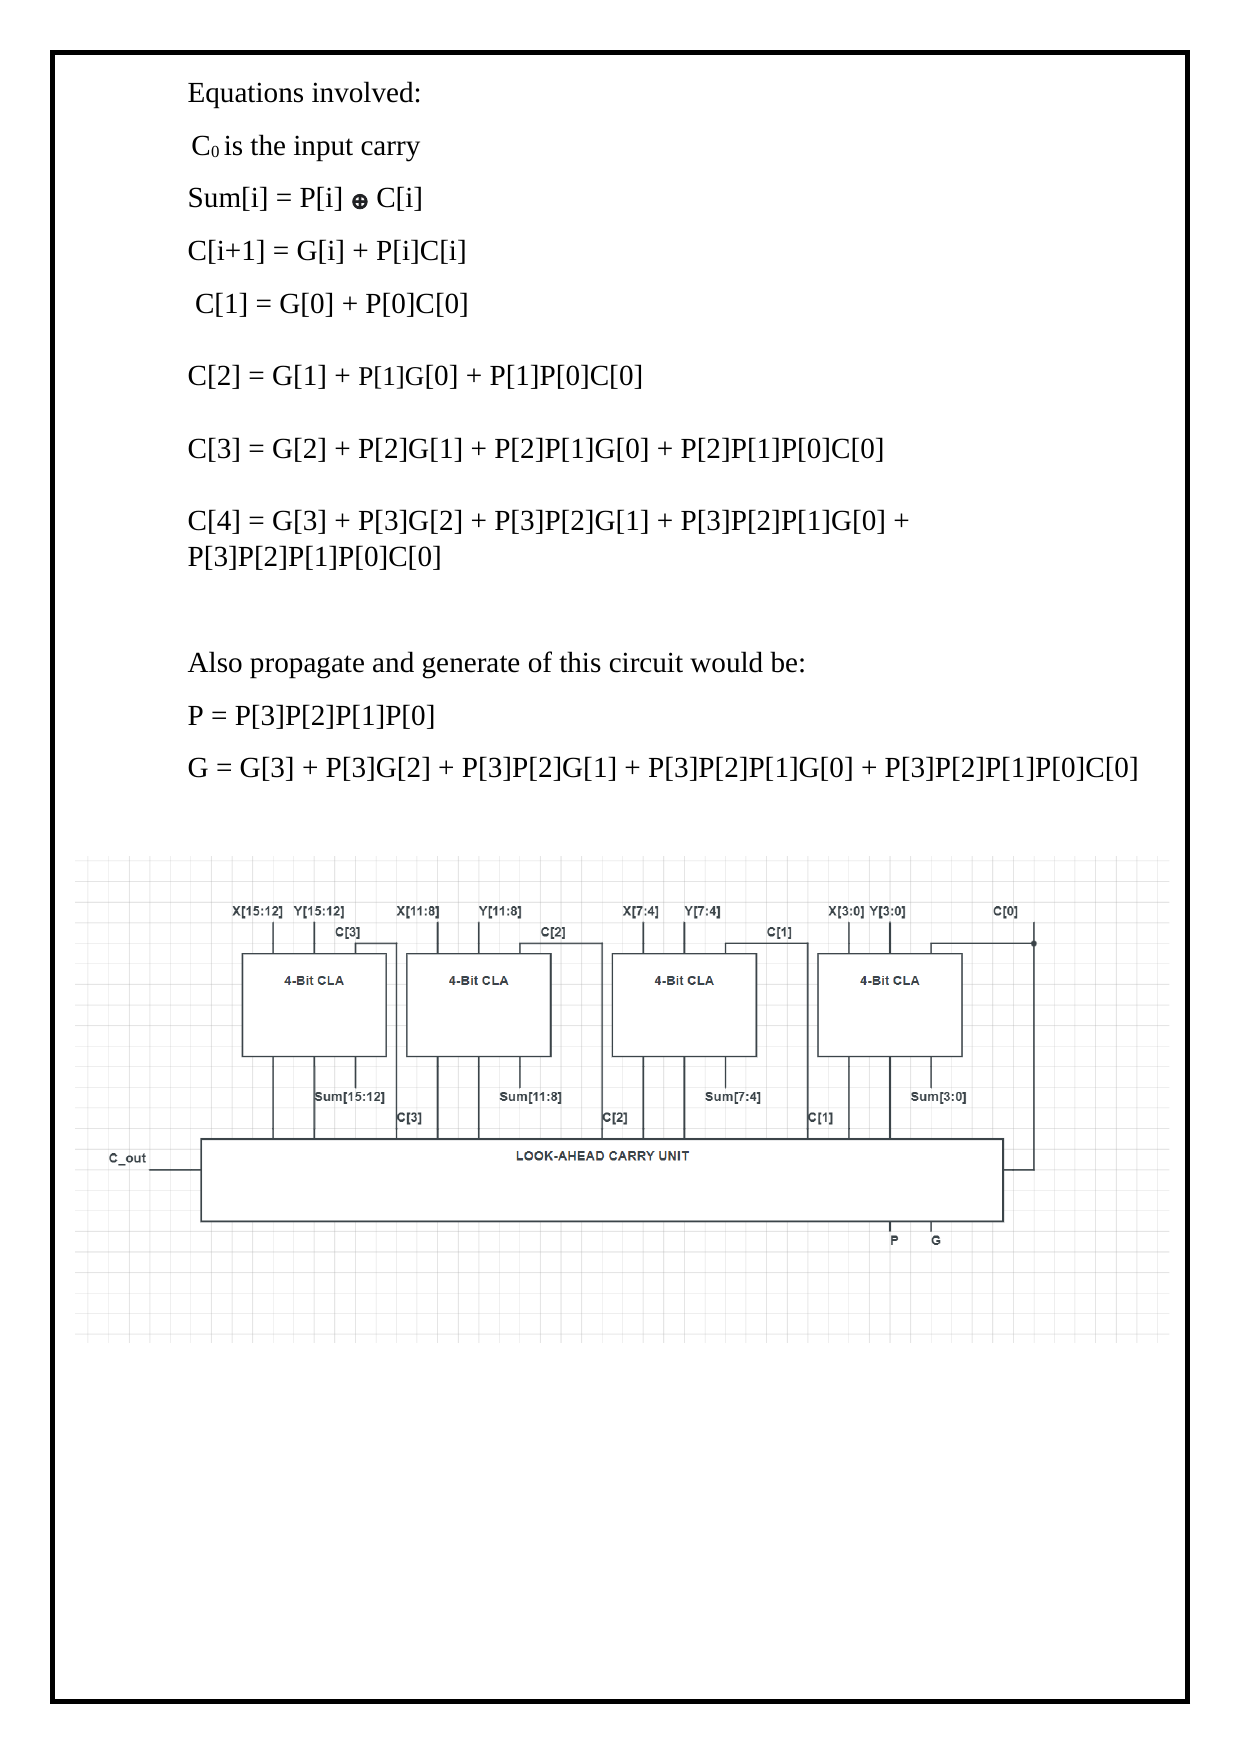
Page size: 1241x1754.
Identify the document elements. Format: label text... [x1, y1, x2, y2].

text Also propagate and generate of this circuit would be: [187, 645, 1165, 678]
text C[1] = G[0] + P[0]C[0] C[2] = G[1] + P[1]G[0] + P[1]P[0]C[0] C[3] = G[2] + P[2]G[1] + P[2]P[1]G[0] + P[2]P[1]P[0]C[0] C[4] = G[3] + P[3]G[2] + P[3]P[2]G[1] + P[3]P[2]P[1]G[0] + P[3]P[2]P[1]P[0]C[0] [187, 286, 1165, 573]
text Sum[i] = P[i] ⊕ C[i] [187, 181, 1165, 214]
text C0 is the input carry [187, 128, 1165, 161]
text Equations involved: [187, 75, 1165, 108]
text C[i+1] = G[i] + P[i]C[i] [187, 233, 1165, 267]
text P = P[3]P[2]P[1]P[0] [187, 698, 1165, 731]
picture [75, 856, 1170, 1343]
text G = G[3] + P[3]G[2] + P[3]P[2]G[1] + P[3]P[2]P[1]G[0] + P[3]P[2]P[1]P[0]C[0] [187, 751, 1165, 784]
